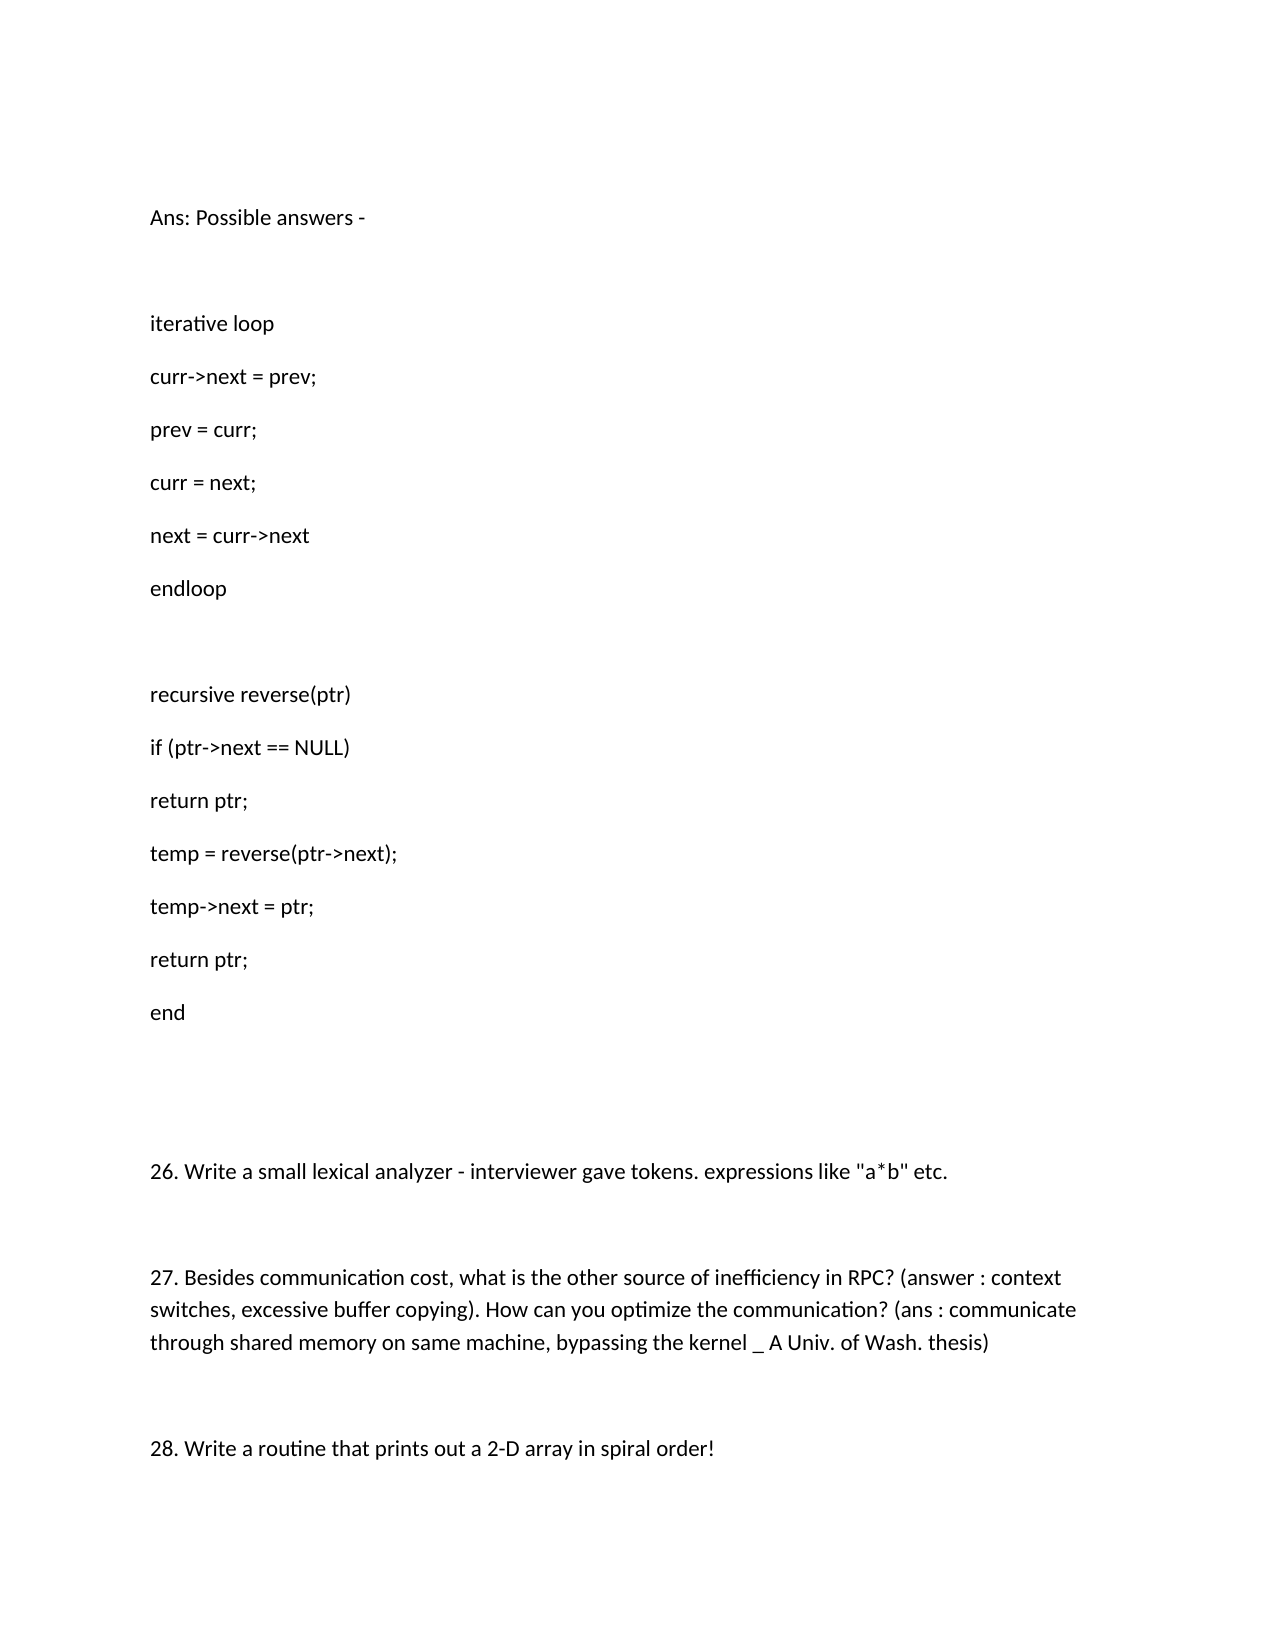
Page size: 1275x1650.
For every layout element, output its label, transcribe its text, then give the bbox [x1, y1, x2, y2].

text Ans: Possible answers - [150, 203, 1125, 231]
text prev = curr; [150, 415, 1125, 443]
text temp->next = ptr; [150, 892, 1125, 920]
text curr = next; [150, 468, 1125, 496]
text return ptr; [150, 945, 1125, 973]
text iterative loop [150, 309, 1125, 337]
text next = curr->next [150, 521, 1125, 549]
text endloop [150, 574, 1125, 602]
text temp = reverse(ptr->next); [150, 839, 1125, 867]
text end [150, 998, 1125, 1026]
text 28. Write a routine that prints out a 2-D array in spiral order! [150, 1434, 1125, 1462]
text 26. Write a small lexical analyzer - interviewer gave tokens. expressions like "a*b" etc. [150, 1157, 1125, 1185]
text if (ptr->next == NULL) [150, 733, 1125, 761]
text recursive reverse(ptr) [150, 680, 1125, 708]
text curr->next = prev; [150, 362, 1125, 390]
text return ptr; [150, 786, 1125, 814]
text 27. Besides communication cost, what is the other source of inefficiency in RPC? (answer : context switches, excessive buffer copying). How can you optimize the communication? (ans : communicate through shared memory on same machine, bypassing the kernel _ A Univ. of Wash. thesis) [150, 1263, 1125, 1356]
